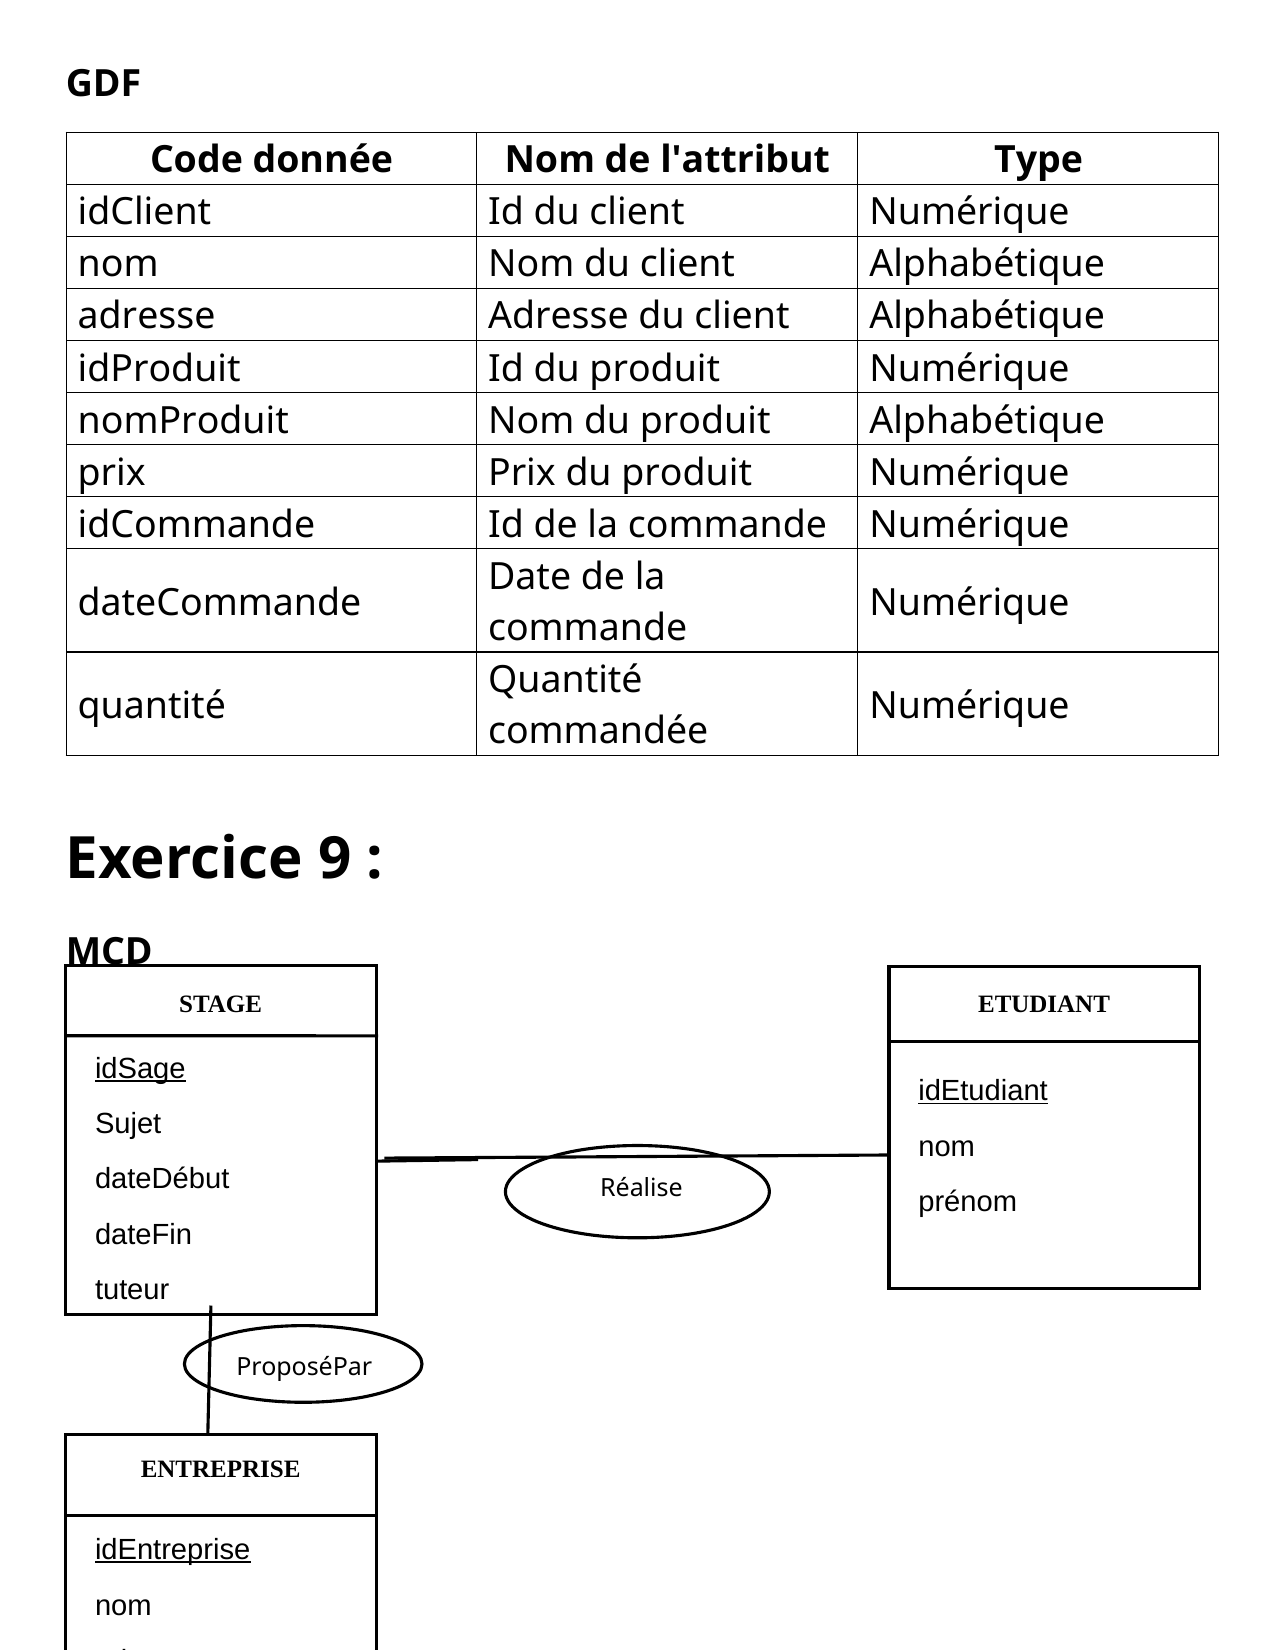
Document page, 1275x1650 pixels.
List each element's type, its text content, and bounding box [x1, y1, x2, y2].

table_cell Alphabétique [858, 289, 1218, 340]
table_cell Alphabétique [858, 393, 1218, 444]
table_cell Numérique [858, 549, 1218, 651]
table_cell Quantité commandée [477, 653, 857, 754]
table_header Type [858, 133, 1218, 184]
table_cell Nom du client [477, 237, 857, 288]
table_cell idCommande [67, 497, 476, 548]
table_cell Nom du produit [477, 393, 857, 444]
table_cell idProduit [67, 341, 476, 392]
table_cell dateCommande [67, 549, 476, 651]
table_cell Id du produit [477, 341, 857, 392]
text MCD [66, 924, 1209, 975]
table_cell Adresse du client [477, 289, 857, 340]
table_cell Id de la commande [477, 497, 857, 548]
table_cell Prix du produit [477, 445, 857, 496]
table_cell idClient [67, 185, 476, 236]
table_cell Numérique [858, 185, 1218, 236]
table_cell nom [67, 237, 476, 288]
table_header Code donnée [67, 133, 476, 184]
table_cell Numérique [858, 445, 1218, 496]
table_cell Numérique [858, 341, 1218, 392]
table_cell prix [67, 445, 476, 496]
text GDF [66, 56, 1209, 107]
table_cell Numérique [858, 497, 1218, 548]
table_cell Id du client [477, 185, 857, 236]
table_cell nomProduit [67, 393, 476, 444]
table_header Nom de l'attribut [477, 133, 857, 184]
table_cell adresse [67, 289, 476, 340]
table_cell Date de la commande [477, 549, 857, 651]
text Exercice 9 : [66, 816, 1209, 896]
table_cell Alphabétique [858, 237, 1218, 288]
table_cell Numérique [858, 653, 1218, 754]
table_cell quantité [67, 653, 476, 754]
